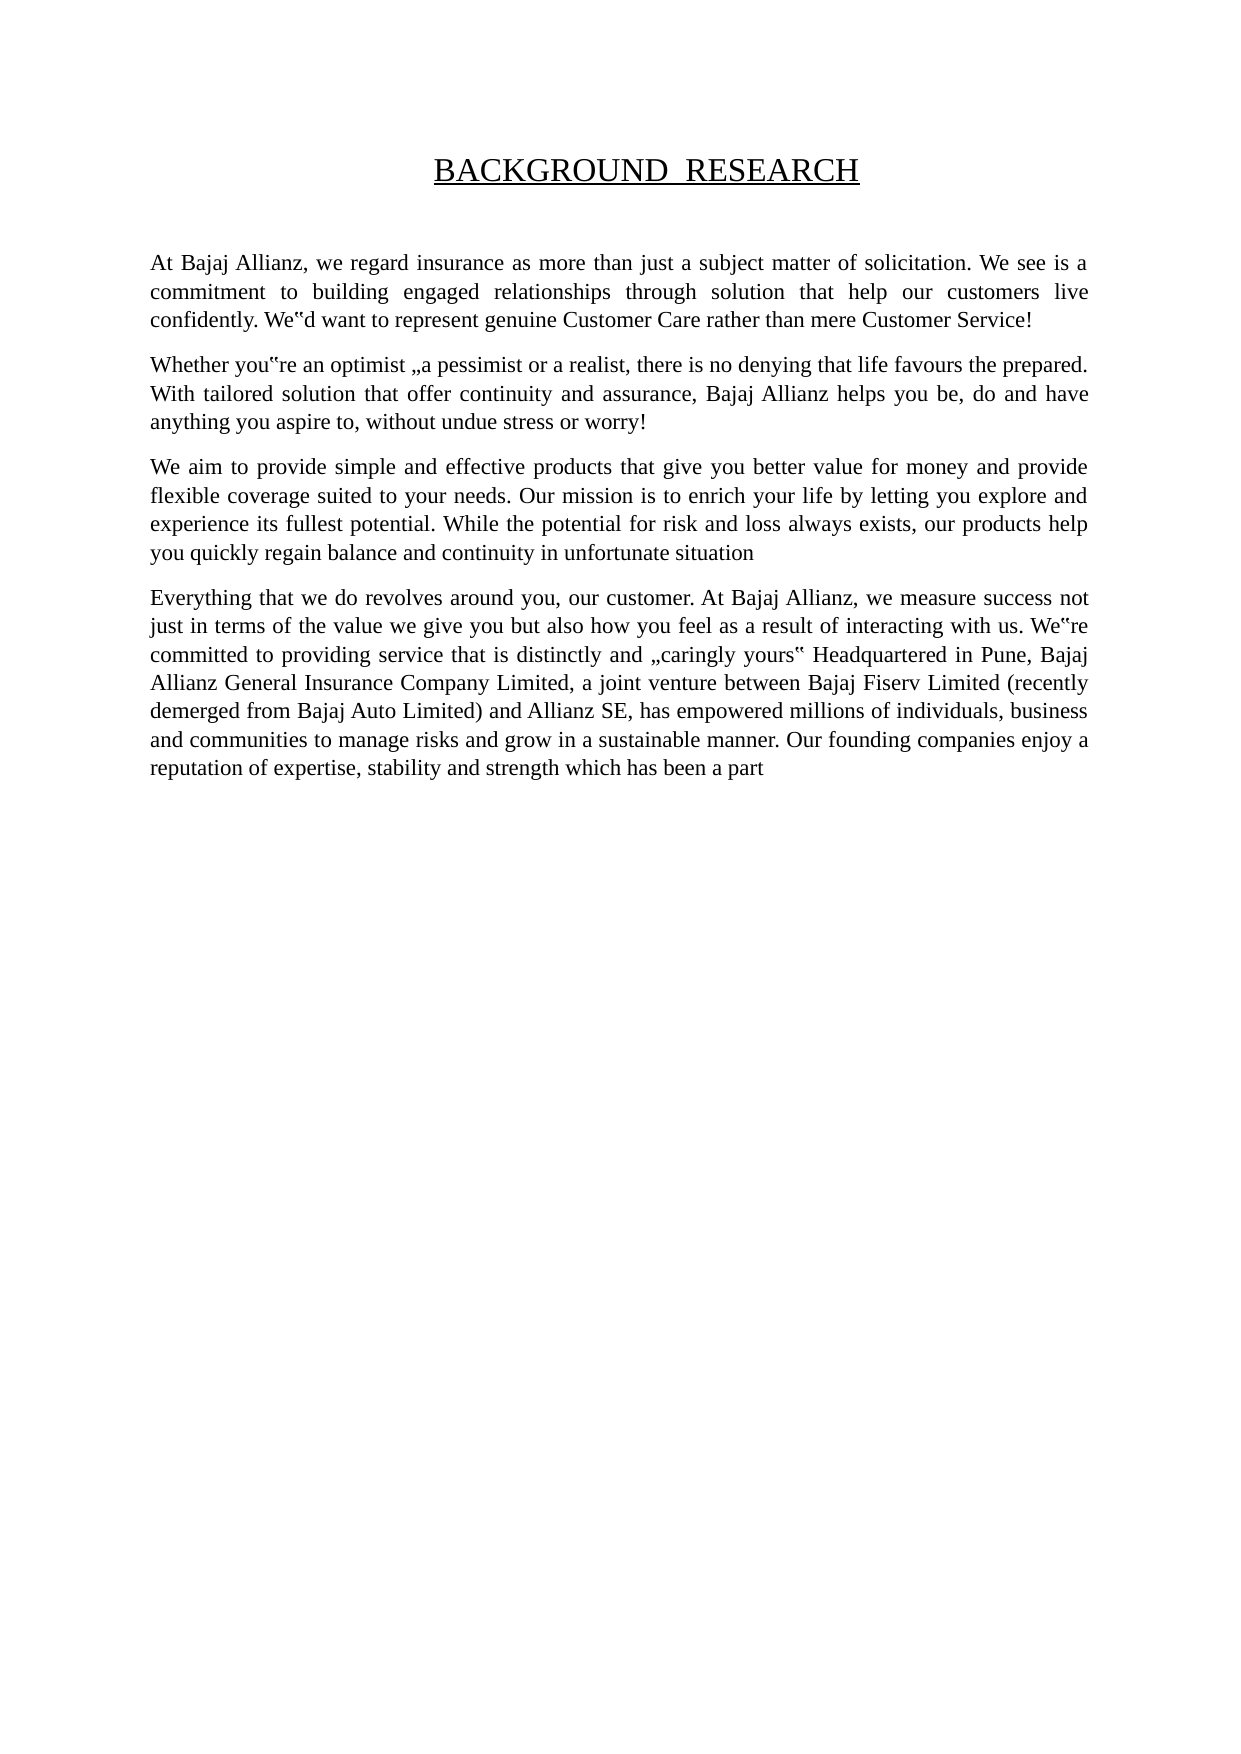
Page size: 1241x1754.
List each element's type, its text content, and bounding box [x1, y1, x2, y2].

list BACKGROUND RESEARCH [202, 150, 1090, 188]
text At Bajaj Allianz, we regard insurance as more than just a subject matter of solicitation. We see is a commitment to building engaged relationships through solution that help our customers live confidently. We‟d want to represent genuine Customer Care rather than mere Customer Service! [150, 249, 1090, 333]
text We aim to provide simple and effective products that give you better value for money and provide flexible coverage suited to your needs. Our mission is to enrich your life by letting you explore and experience its fullest potential. While the potential for risk and loss always exists, our products help you quickly regain balance and continuity in unfortunate situation [150, 453, 1090, 565]
text Everything that we do revolves around you, our customer. At Bajaj Allianz, we measure success not just in terms of the value we give you but also how you feel as a result of interacting with us. We‟re committed to providing service that is distinctly and „caringly yours‟ Headquartered in Pune, Bajaj Allianz General Insurance Company Limited, a joint venture between Bajaj Fiserv Limited (recently demerged from Bajaj Auto Limited) and Allianz SE, has empowered millions of individuals, business and communities to manage risks and grow in a sustainable manner. Our founding companies enjoy a reputation of expertise, stability and strength which has been a part [150, 584, 1090, 781]
text Whether you‟re an optimist „a pessimist or a realist, there is no denying that life favours the prepared. With tailored solution that offer continuity and assurance, Bajaj Allianz helps you be, do and have anything you aspire to, without undue stress or worry! [150, 351, 1090, 434]
